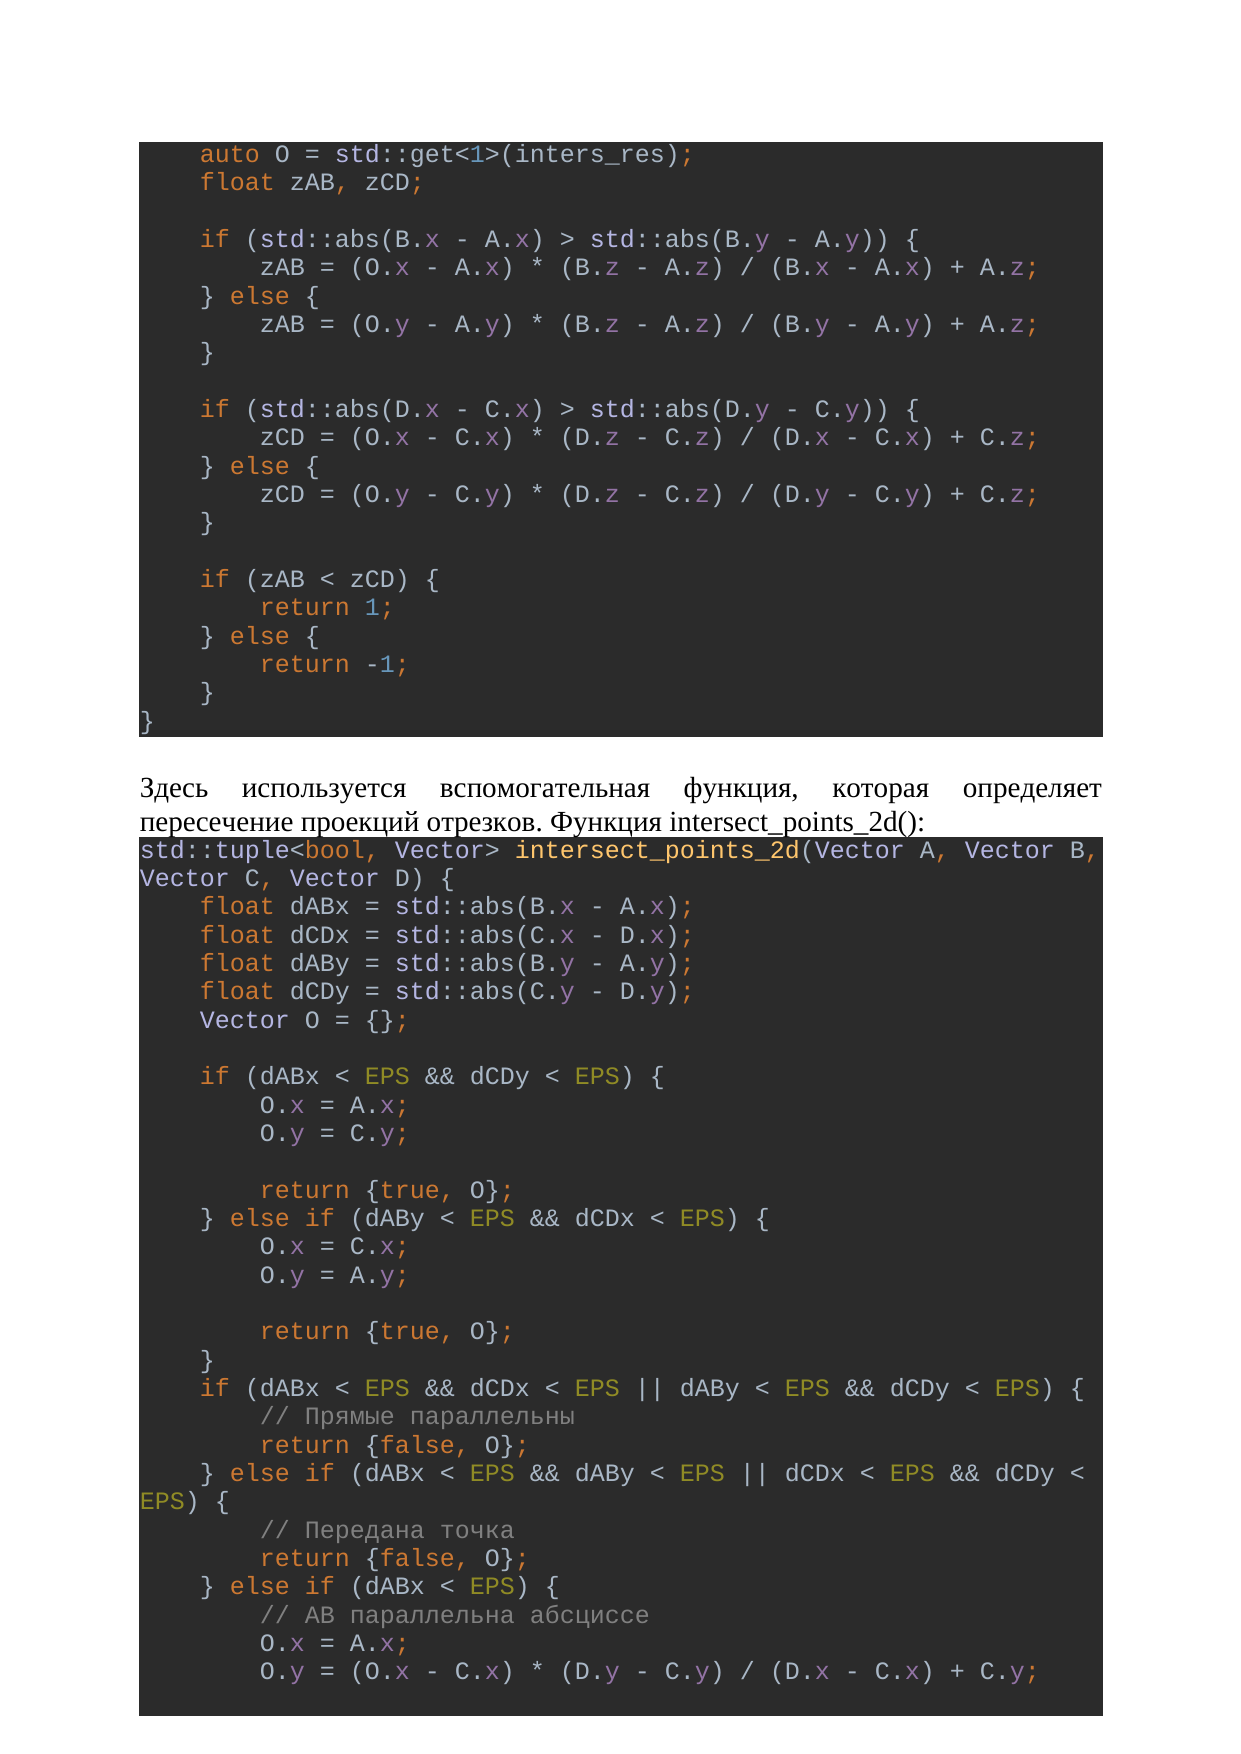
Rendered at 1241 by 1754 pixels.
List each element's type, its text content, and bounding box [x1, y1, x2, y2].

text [139, 837, 1103, 1716]
text Здесь используется вспомогательная функция, которая определяет пересечение проекций отрезков. Функция intersect_points_2d(): [139, 770, 1103, 837]
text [139, 142, 1103, 737]
